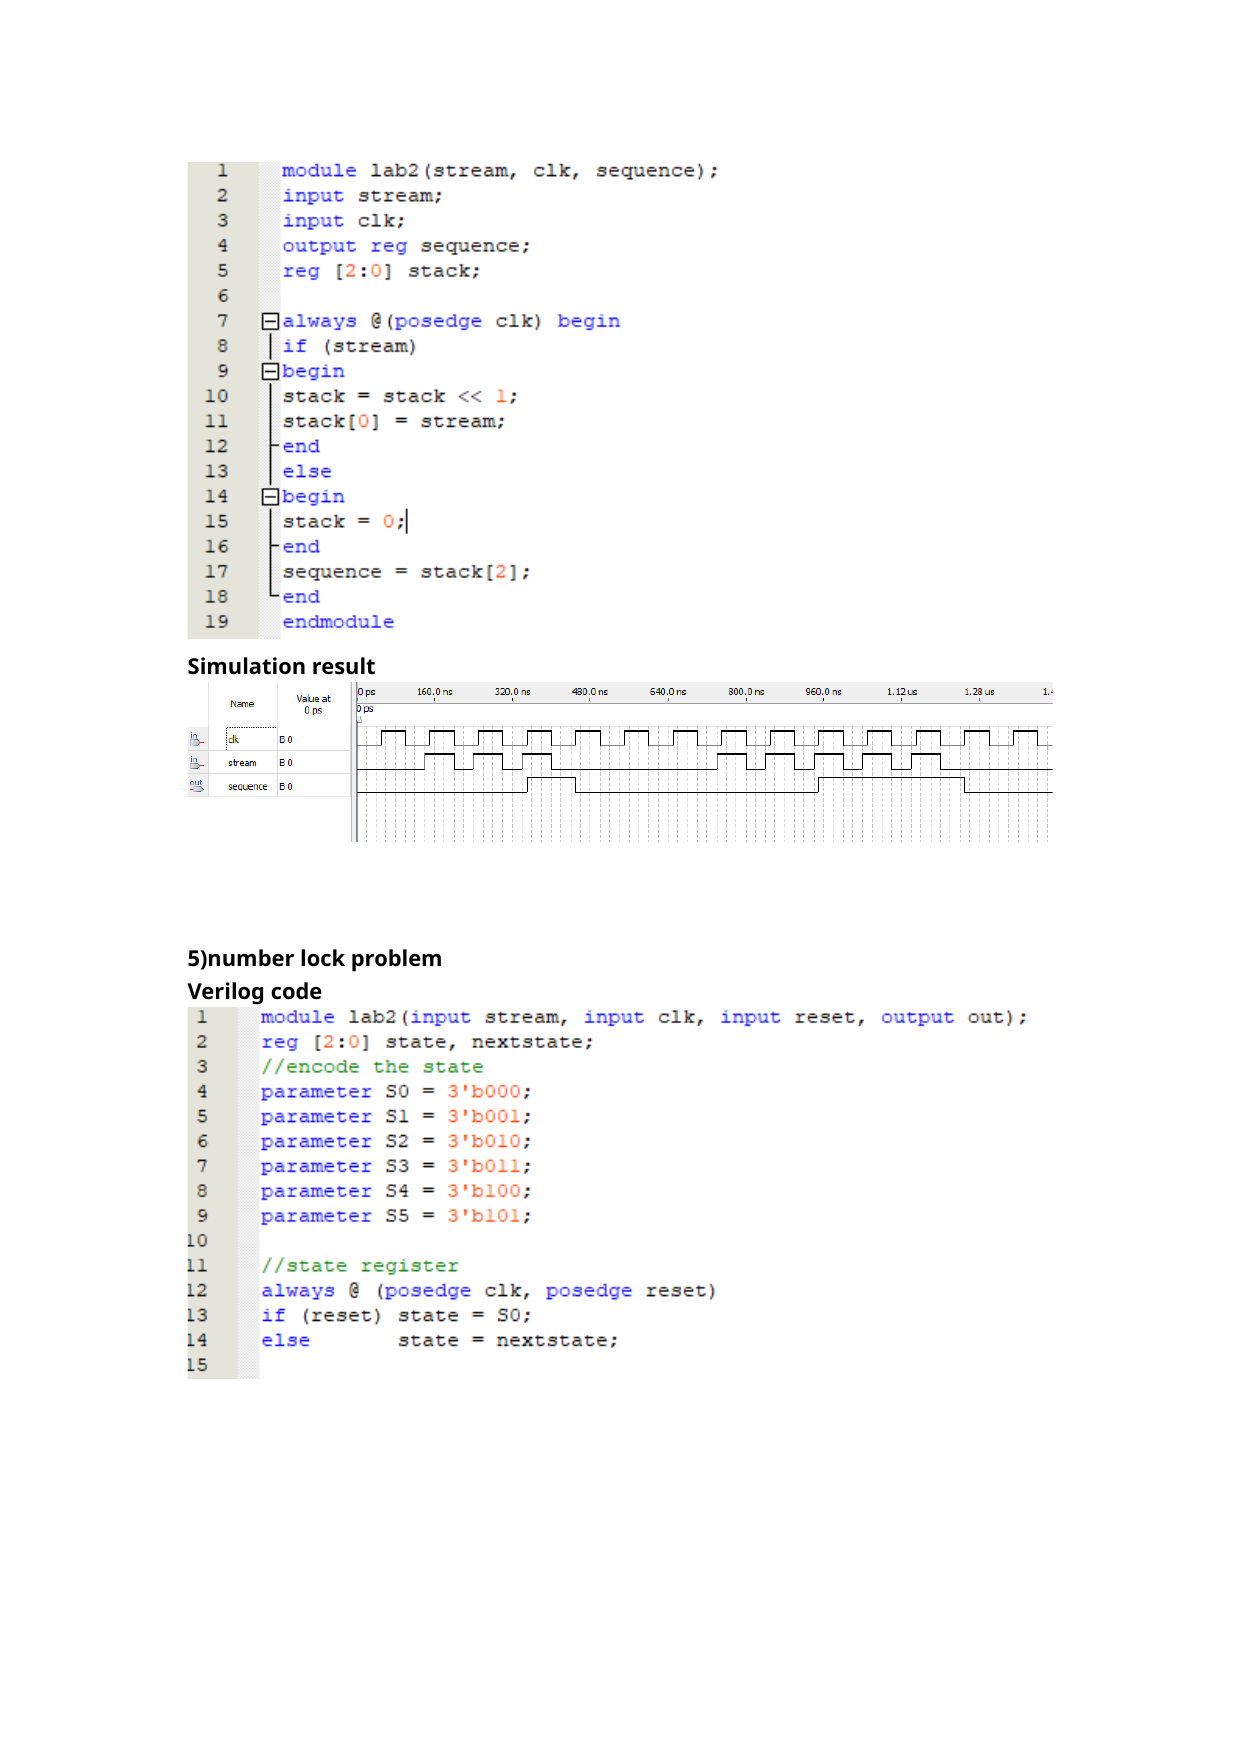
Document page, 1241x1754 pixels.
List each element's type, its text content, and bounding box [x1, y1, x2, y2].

picture [187, 162, 746, 639]
picture [187, 1007, 1053, 1379]
text Verilog code [187, 974, 1053, 1007]
text Simulation result [187, 649, 1053, 682]
text 5)number lock problem [187, 942, 1053, 974]
picture [187, 682, 1053, 842]
